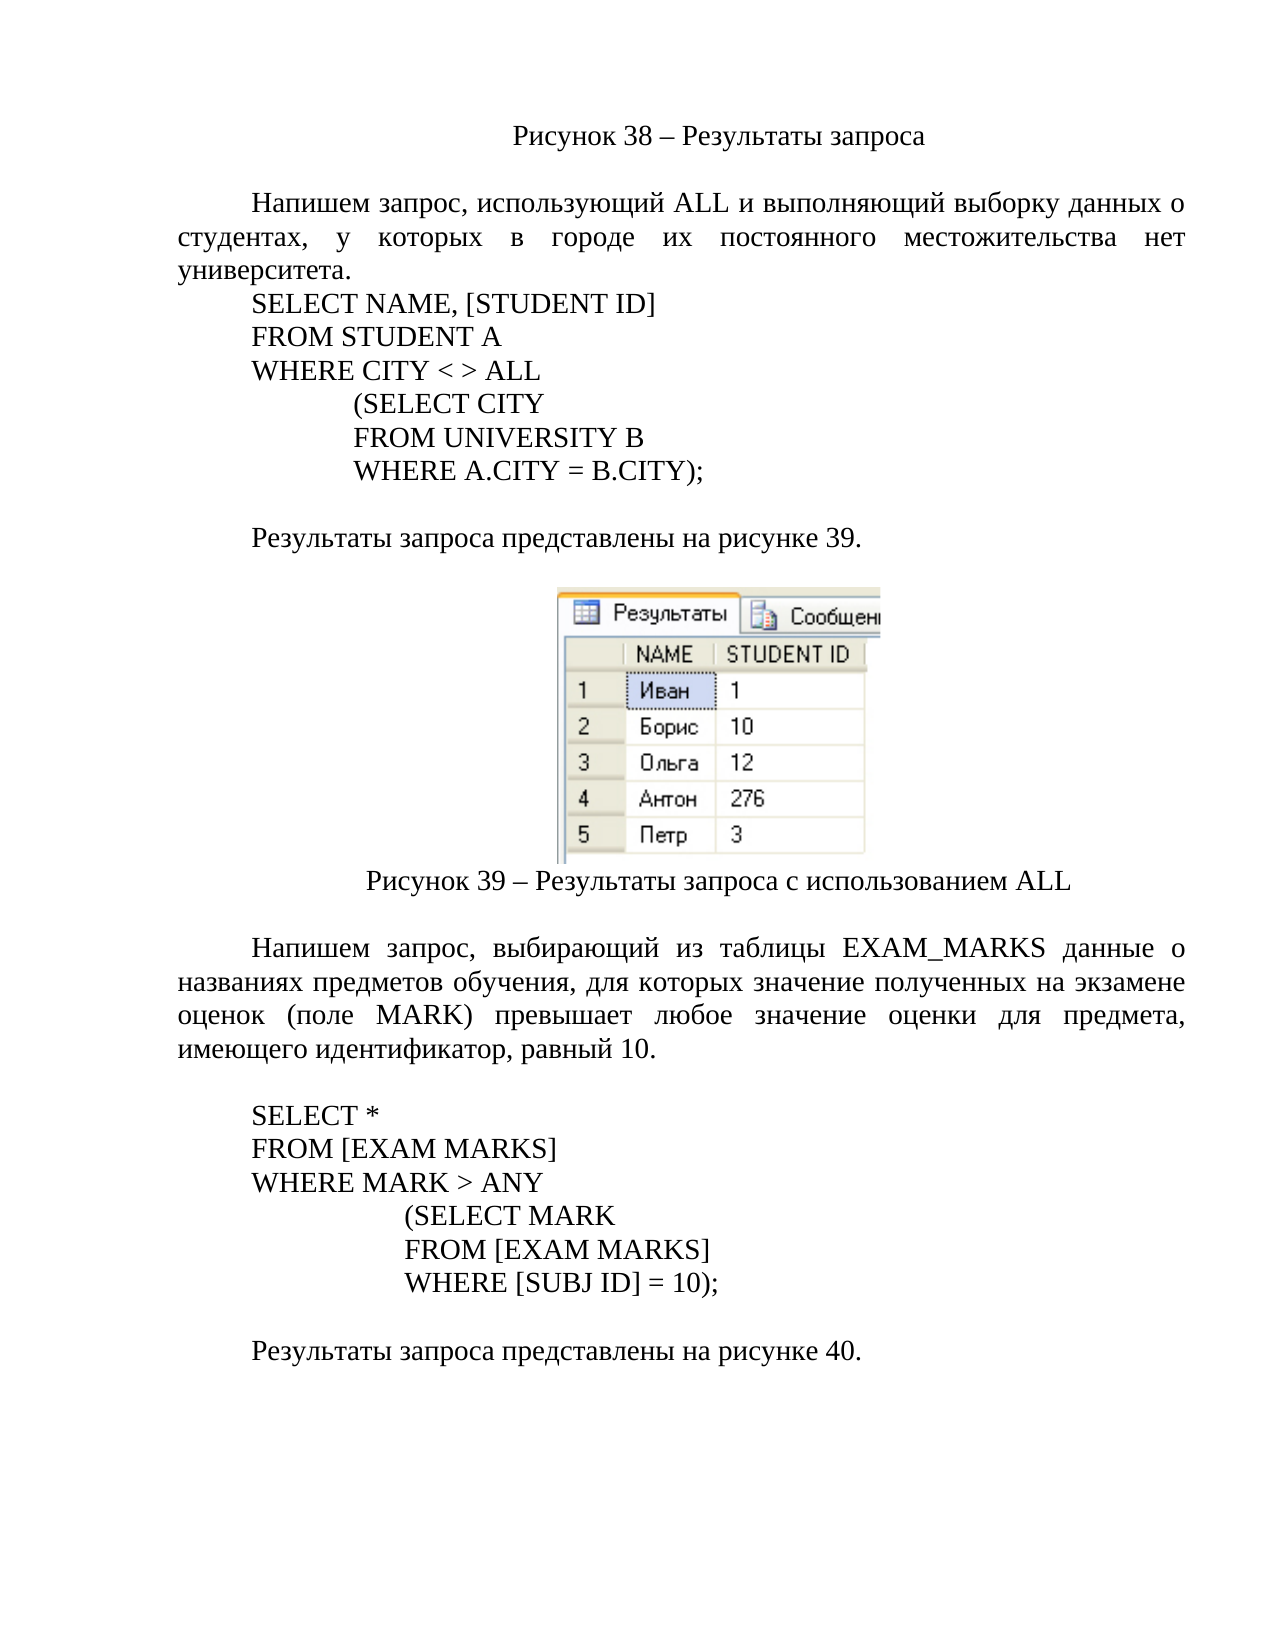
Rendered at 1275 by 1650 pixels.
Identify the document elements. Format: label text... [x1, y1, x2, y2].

text Рисунок 39 – Результаты запроса с использованием ALL [177, 863, 1186, 897]
text FROM [EXAM MARKS] [177, 1131, 1186, 1165]
text select NAME, [STUDENT ID] [177, 286, 1186, 319]
text from UNIVERSITY B [177, 420, 1186, 453]
text Напишем запрос, выбирающий из таблицы EXAM_MARKS данные о названиях предметов обучения, для которых значение полученных на экзамене оценок (поле MARK) превышает любое значение оценки для предмета, имеющего идентификатор, равный 10. [177, 930, 1186, 1064]
text from STUDENT A [177, 319, 1186, 353]
text Результаты запроса представлены на рисунке 40. [177, 1333, 1186, 1366]
text where A.CITY = B.CITY); [177, 453, 1186, 487]
text FROM [EXAM MARKS] [177, 1232, 1186, 1266]
text Результаты запроса представлены на рисунке 39. [177, 521, 1186, 554]
picture [557, 587, 881, 864]
text WHERE MARK > ANY [177, 1165, 1186, 1198]
text (SELECT MARK [177, 1198, 1186, 1232]
text WHERE [SUBJ ID] = 10); [177, 1266, 1186, 1299]
text where CITY < > ALL [177, 353, 1186, 386]
text (select CITY [177, 386, 1186, 420]
text Напишем запрос, использующий ALL и выполняющий выборку данных о студентах, у которых в городе их постоянного местожительства нет университета. [177, 185, 1186, 286]
text SELECT * [177, 1098, 1186, 1131]
text Рисунок 38 – Результаты запроса [177, 118, 1186, 152]
